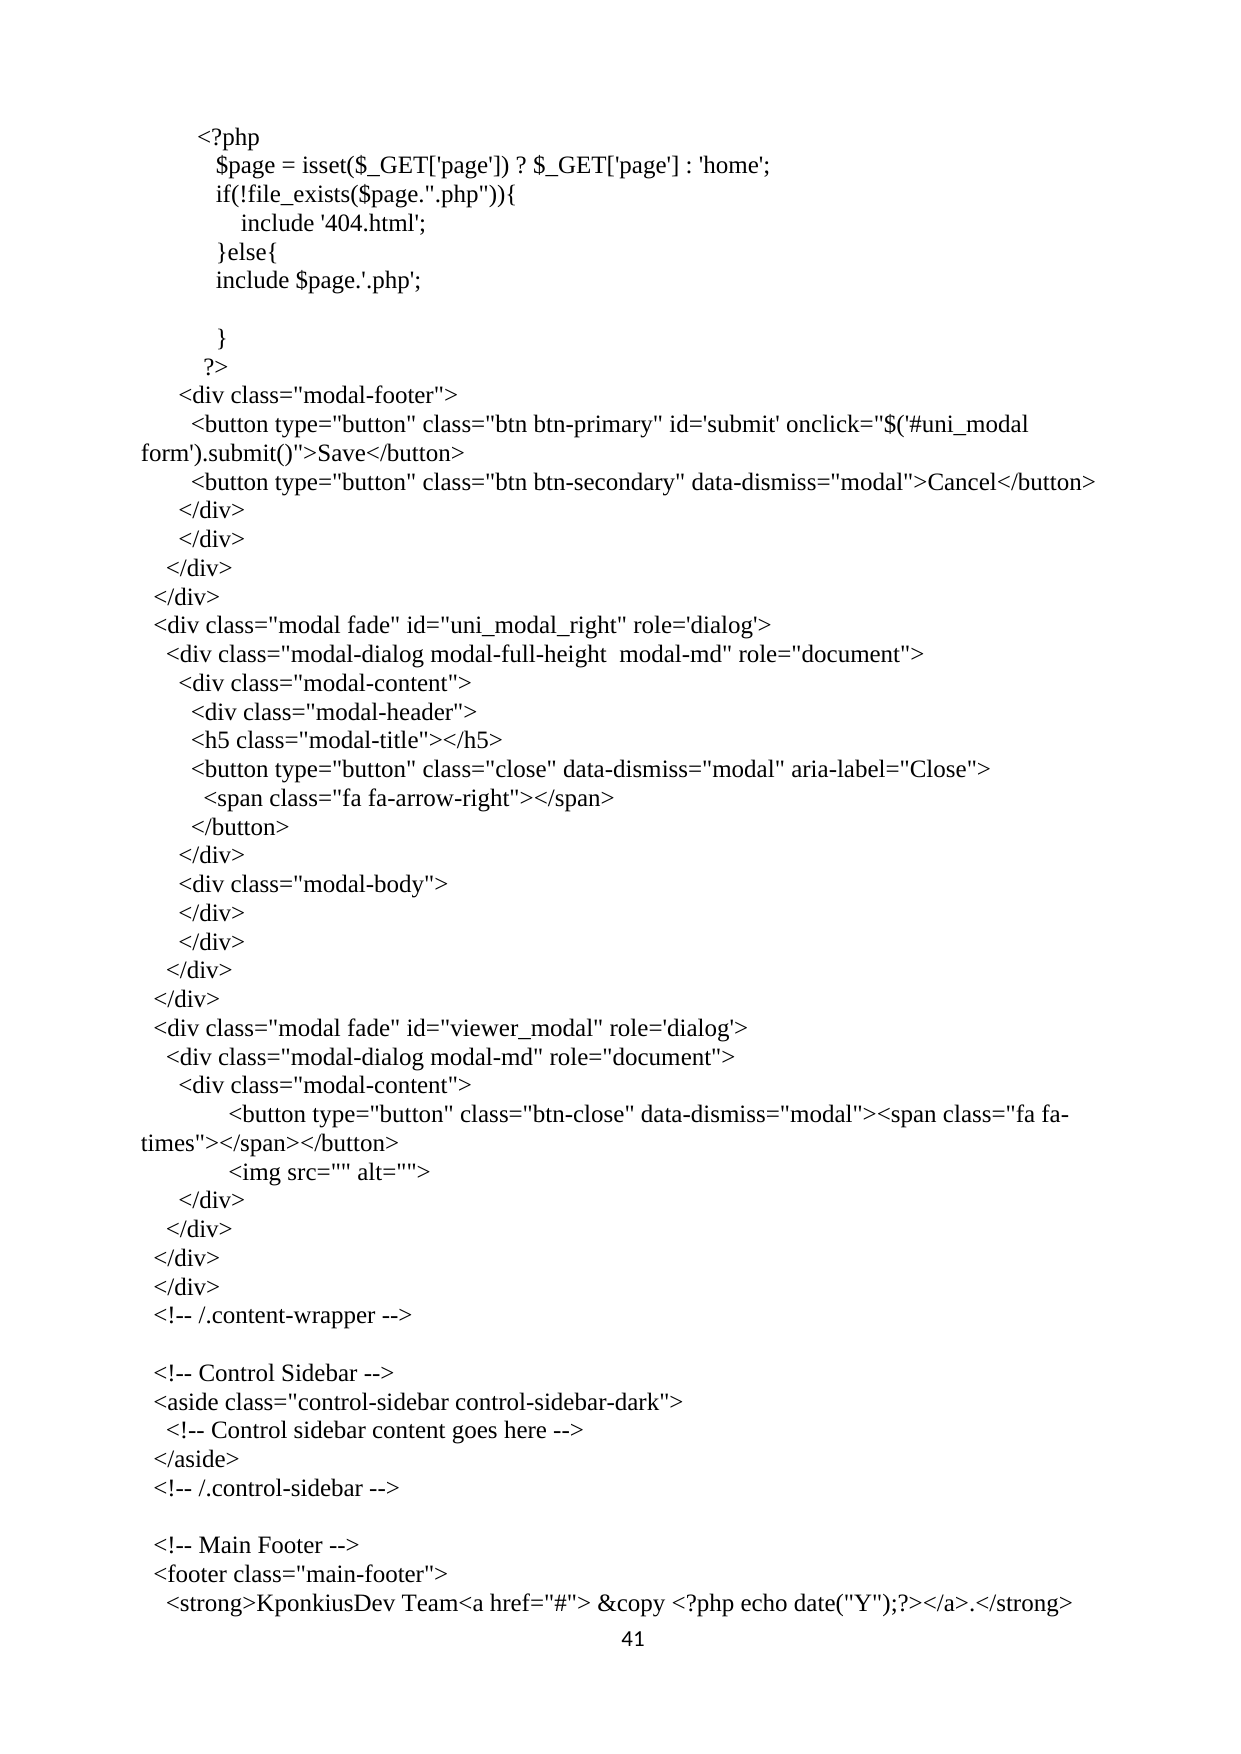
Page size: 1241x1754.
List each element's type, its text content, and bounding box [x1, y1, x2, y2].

text </button> [141, 812, 1125, 841]
text <aside class="control-sidebar control-sidebar-dark"> [141, 1387, 1125, 1416]
text </div> [141, 984, 1125, 1013]
text <span class="fa fa-arrow-right"></span> [141, 783, 1125, 812]
text </div> [141, 956, 1125, 984]
text <div class="modal-body"> [141, 869, 1125, 898]
text <div class="modal-dialog modal-full-height modal-md" role="document"> [141, 639, 1125, 668]
text <div class="modal-header"> [141, 697, 1125, 726]
text </div> [141, 841, 1125, 869]
text </div> [141, 1272, 1125, 1301]
text <div class="modal fade" id="viewer_modal" role='dialog'> [141, 1013, 1125, 1042]
text <div class="modal-footer"> [141, 381, 1125, 409]
text </aside> [141, 1444, 1125, 1473]
text </div> [141, 582, 1125, 611]
text <?php [141, 122, 1125, 151]
text <button type="button" class="btn btn-primary" id='submit' onclick="$('#uni_modal form').submit()">Save</button> [141, 409, 1125, 467]
text <strong>KponkiusDev Team<a href="#"> &copy <?php echo date("Y");?></a>.</strong> [141, 1588, 1125, 1617]
text </div> [141, 1186, 1125, 1214]
text </div> [141, 1214, 1125, 1243]
text </div> [141, 1243, 1125, 1272]
text ?> [141, 352, 1125, 381]
text <img src="" alt=""> [141, 1157, 1125, 1186]
text <button type="button" class="close" data-dismiss="modal" aria-label="Close"> [141, 754, 1125, 783]
text }else{ [141, 237, 1125, 266]
text <button type="button" class="btn-close" data-dismiss="modal"><span class="fa fa-times"></span></button> [141, 1099, 1125, 1157]
text </div> [141, 898, 1125, 927]
text <button type="button" class="btn btn-secondary" data-dismiss="modal">Cancel</button> [141, 467, 1125, 496]
text } [141, 323, 1125, 352]
text <!-- Main Footer --> [141, 1531, 1125, 1559]
text <!-- Control Sidebar --> [141, 1358, 1125, 1387]
text </div> [141, 553, 1125, 582]
text <!-- /.control-sidebar --> [141, 1473, 1125, 1502]
text </div> [141, 927, 1125, 956]
text if(!file_exists($page.".php")){ [141, 179, 1125, 208]
text <!-- /.content-wrapper --> [141, 1301, 1125, 1329]
text $page = isset($_GET['page']) ? $_GET['page'] : 'home'; [141, 151, 1125, 179]
text <footer class="main-footer"> [141, 1559, 1125, 1588]
text <div class="modal-dialog modal-md" role="document"> [141, 1042, 1125, 1071]
text </div> [141, 496, 1125, 524]
text <!-- Control sidebar content goes here --> [141, 1416, 1125, 1444]
text </div> [141, 524, 1125, 553]
text include '404.html'; [141, 208, 1125, 237]
text <div class="modal-content"> [141, 1071, 1125, 1099]
text <h5 class="modal-title"></h5> [141, 726, 1125, 754]
text include $page.'.php'; [141, 266, 1125, 294]
text <div class="modal-content"> [141, 668, 1125, 697]
text <div class="modal fade" id="uni_modal_right" role='dialog'> [141, 611, 1125, 639]
